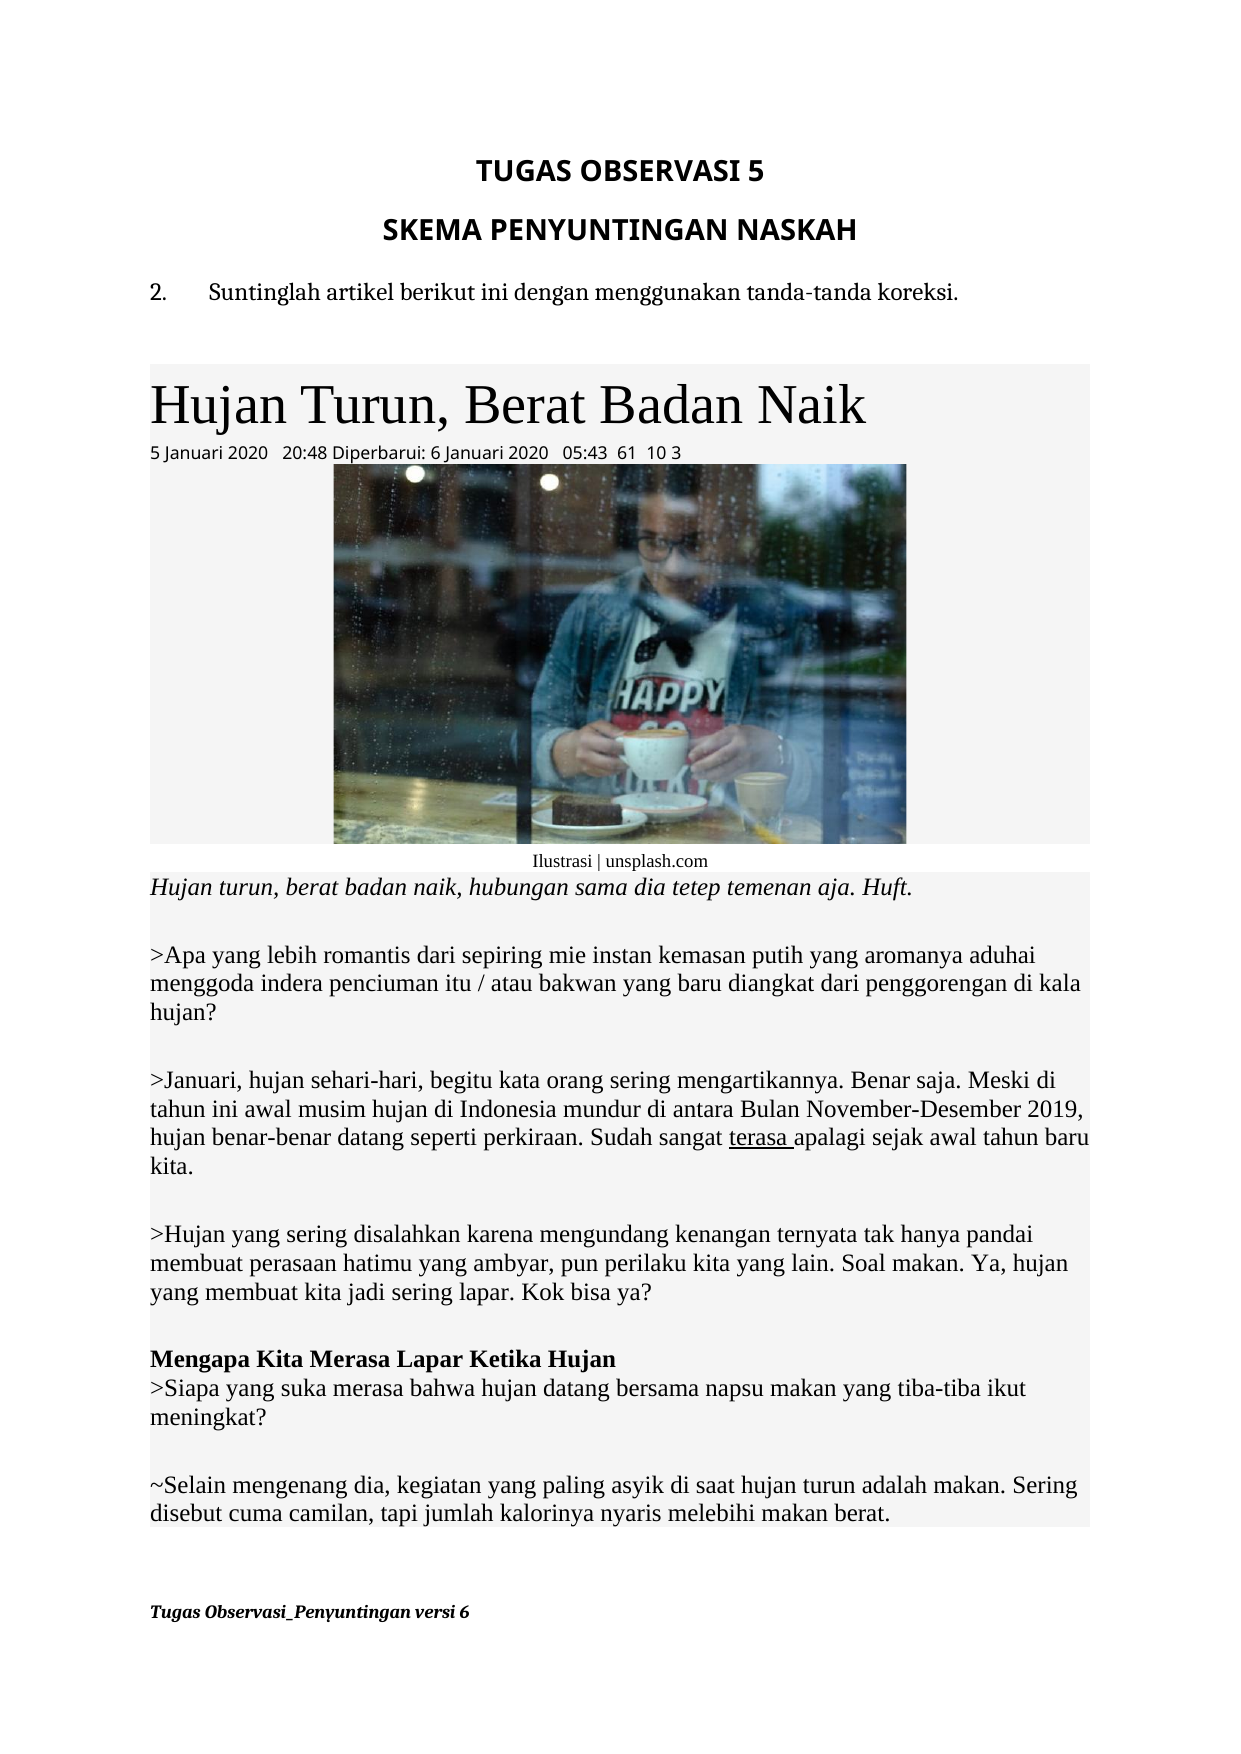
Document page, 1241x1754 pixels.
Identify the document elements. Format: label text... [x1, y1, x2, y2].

text >Apa yang lebih romantis dari sepiring mie instan kemasan putih yang aromanya aduhai menggoda indera penciuman itu / atau bakwan yang baru diangkat dari penggorengan di kala hujan? [150, 940, 1090, 1026]
picture [333, 464, 907, 844]
list Suntinglah artikel berikut ini dengan menggunakan tanda-tanda koreksi. [150, 278, 1090, 307]
text Hujan Turun, Berat Badan Naik [150, 364, 1090, 436]
text 5 Januari 2020 20:48 Diperbarui: 6 Januari 2020 05:43 61 10 3 [150, 436, 1090, 464]
text Ilustrasi | unsplash.com [150, 844, 1090, 872]
text >Januari, hujan sehari-hari, begitu kata orang sering mengartikannya. Benar saja. Meski di tahun ini awal musim hujan di Indonesia mundur di antara Bulan November-Desember 2019, hujan benar-benar datang seperti perkiraan. Sudah sangat terasa apalagi sejak awal tahun baru kita. [150, 1065, 1090, 1180]
text Hujan turun, berat badan naik, hubungan sama dia tetep temenan aja. Huft. [150, 872, 1090, 901]
text SKEMA PENYUNTINGAN NASKAH [150, 209, 1090, 249]
text ~Selain mengenang dia, kegiatan yang paling asyik di saat hujan turun adalah makan. Sering disebut cuma camilan, tapi jumlah kalorinya nyaris melebihi makan berat. [150, 1470, 1090, 1527]
text TUGAS OBSERVASI 5 [150, 150, 1090, 190]
text >Hujan yang sering disalahkan karena mengundang kenangan ternyata tak hanya pandai membuat perasaan hatimu yang ambyar, pun perilaku kita yang lain. Soal makan. Ya, hujan yang membuat kita jadi sering lapar. Kok bisa ya? [150, 1219, 1090, 1305]
text Mengapa Kita Merasa Lapar Ketika Hujan >Siapa yang suka merasa bahwa hujan datang bersama napsu makan yang tiba-tiba ikut meningkat? [150, 1344, 1090, 1431]
